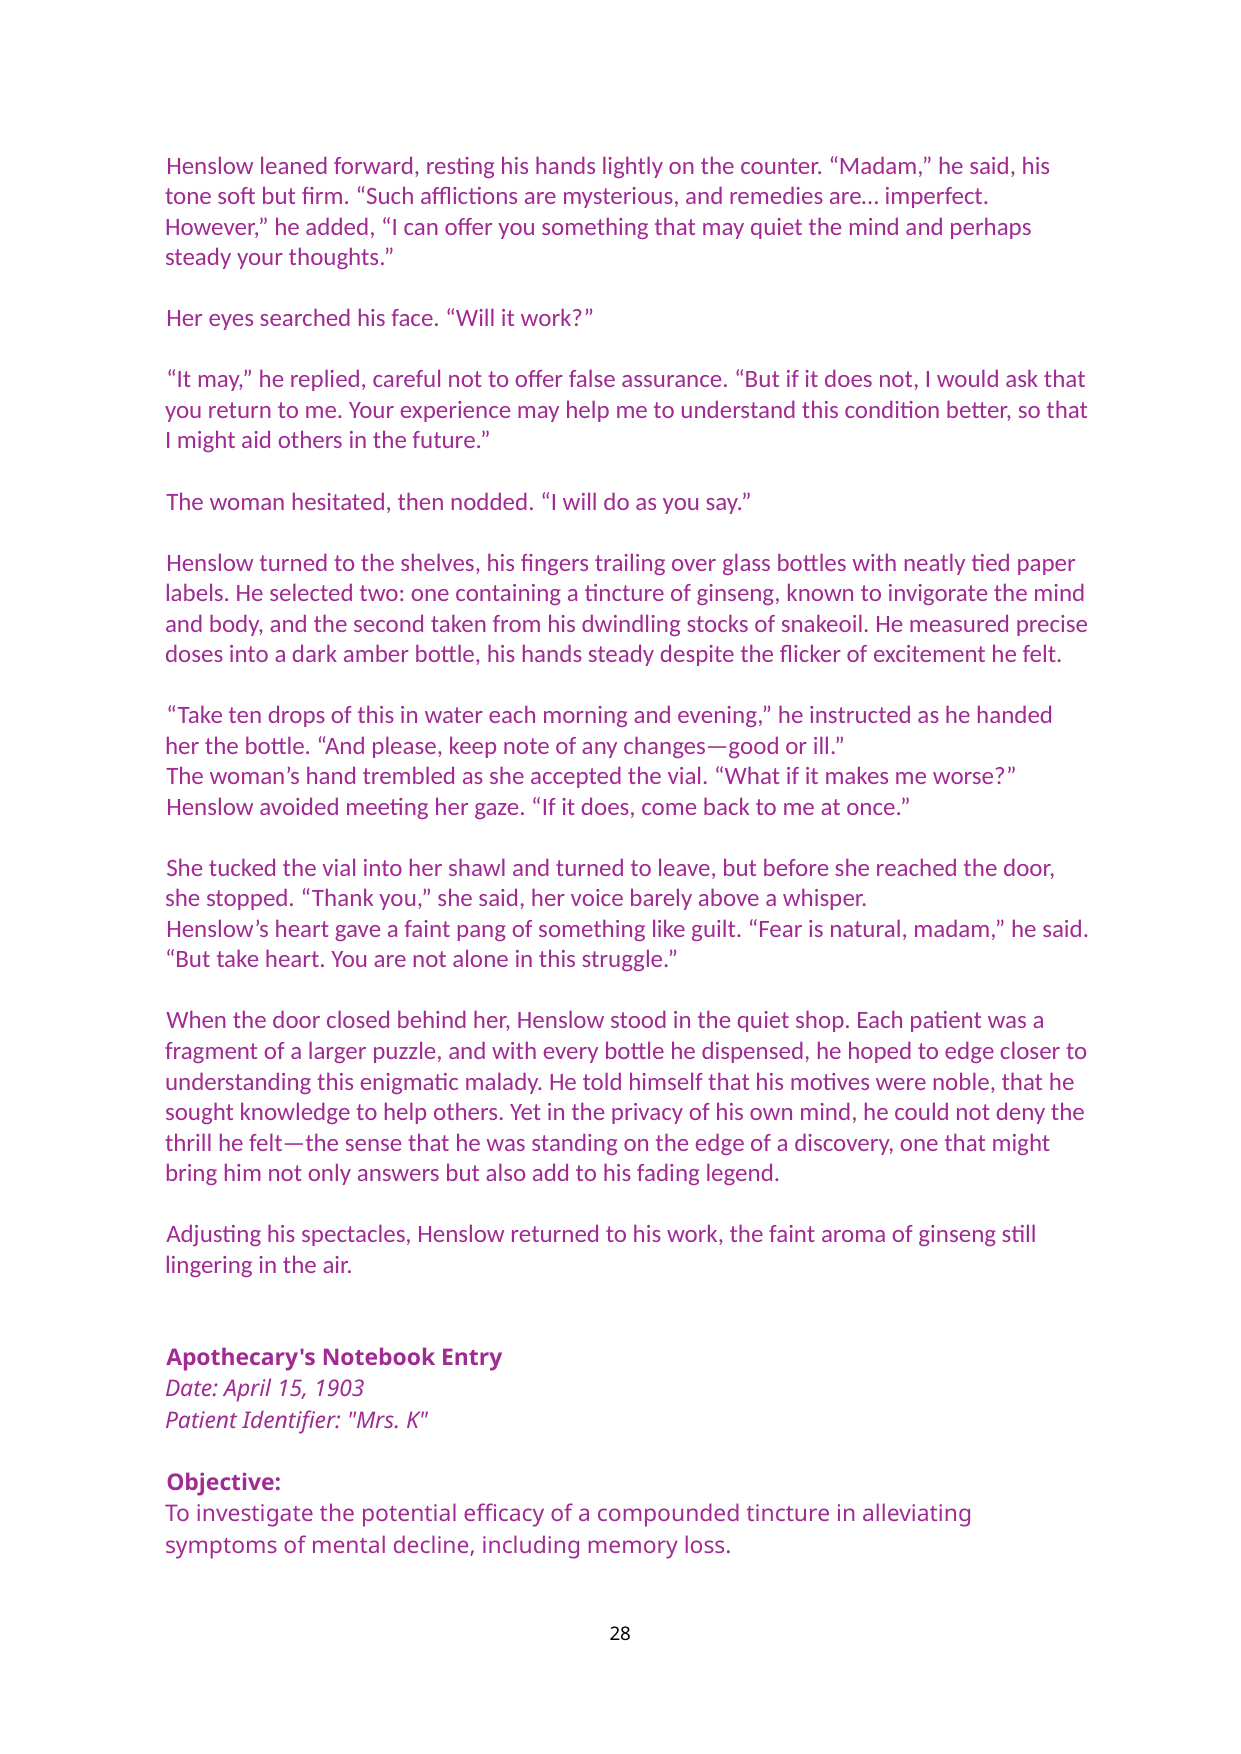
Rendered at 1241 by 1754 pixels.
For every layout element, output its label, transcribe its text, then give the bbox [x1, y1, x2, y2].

text She tucked the vial into her shawl and turned to leave, but before she reached the door, she stopped. “Thank you,” she said, her voice barely above a whisper. [165, 852, 1090, 913]
text “Take ten drops of this in water each morning and evening,” he instructed as he handed her the bottle. “And please, keep note of any changes—good or ill.” [165, 699, 1090, 760]
text Henslow’s heart gave a faint pang of something like guilt. “Fear is natural, madam,” he said. “But take heart. You are not alone in this struggle.” [165, 913, 1090, 974]
text Henslow leaned forward, resting his hands lightly on the counter. “Madam,” he said, his tone soft but firm. “Such afflictions are mysterious, and remedies are… imperfect. However,” he added, “I can offer you something that may quiet the mind and perhaps steady your thoughts.” [165, 150, 1090, 272]
text The woman’s hand trembled as she accepted the vial. “What if it makes me worse?” [165, 760, 1090, 791]
text Henslow turned to the shelves, his fingers trailing over glass bottles with neatly tied paper labels. He selected two: one containing a tincture of ginseng, known to invigorate the mind and body, and the second taken from his dwindling stocks of snakeoil. He measured precise doses into a dark amber bottle, his hands steady despite the flicker of excitement he felt. [165, 547, 1090, 669]
text “It may,” he replied, careful not to offer false assurance. “But if it does not, I would ask that you return to me. Your experience may help me to understand this condition better, so that I might aid others in the future.” [165, 364, 1090, 455]
text Adjusting his spectacles, Henslow returned to his work, the faint aroma of ginseng still lingering in the air. [165, 1218, 1090, 1279]
text When the door closed behind her, Henslow stood in the quiet shop. Each patient was a fragment of a larger puzzle, and with every bottle he dispensed, he hoped to edge closer to understanding this enigmatic malady. He told himself that his motives were noble, that he sought knowledge to help others. Yet in the privacy of his own mind, he could not deny the thrill he felt—the sense that he was standing on the edge of a discovery, one that might bring him not only answers but also add to his fading legend. [165, 1004, 1090, 1188]
text Objective: To investigate the potential efficacy of a compounded tincture in alleviating symptoms of mental decline, including memory loss. [165, 1466, 1090, 1560]
text The woman hesitated, then nodded. “I will do as you say.” [165, 486, 1090, 516]
text Apothecary's Notebook Entry Date: April 15, 1903 Patient Identifier: "Mrs. K" [165, 1341, 1090, 1435]
text Henslow avoided meeting her gaze. “If it does, come back to me at once.” [165, 791, 1090, 821]
text Her eyes searched his face. “Will it work?” [165, 303, 1090, 333]
